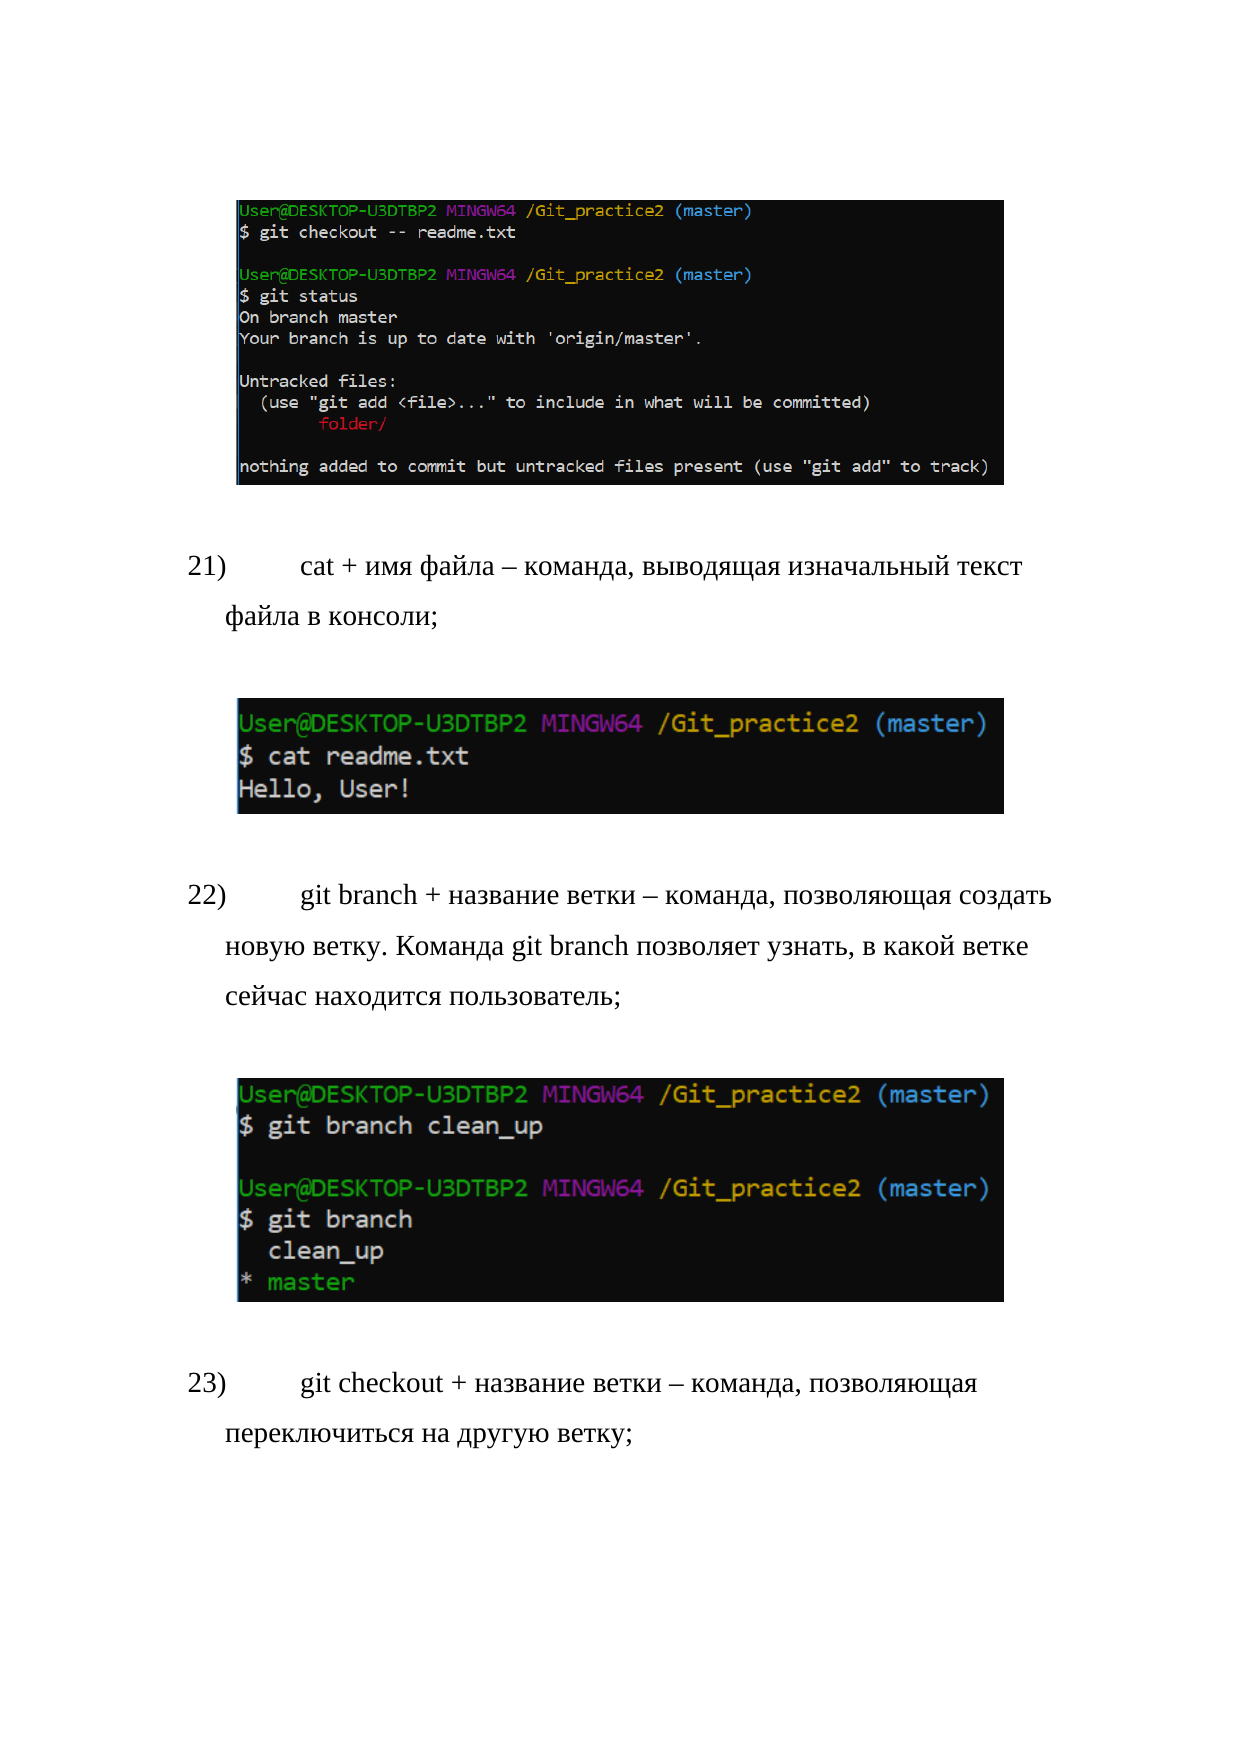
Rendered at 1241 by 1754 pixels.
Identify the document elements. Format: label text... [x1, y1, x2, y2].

list cat + имя файла – команда, выводящая изначальный текст файла в консоли; [187, 548, 1090, 632]
picture [236, 1078, 1004, 1302]
list git checkout + название ветки – команда, позволяющая переключиться на другую ветку; [187, 1365, 1090, 1448]
picture [236, 200, 1004, 485]
picture [236, 698, 1004, 814]
list git branch + название ветки – команда, позволяющая создать новую ветку. Команда git branch позволяет узнать, в какой ветке сейчас находится пользователь; [187, 877, 1090, 1012]
